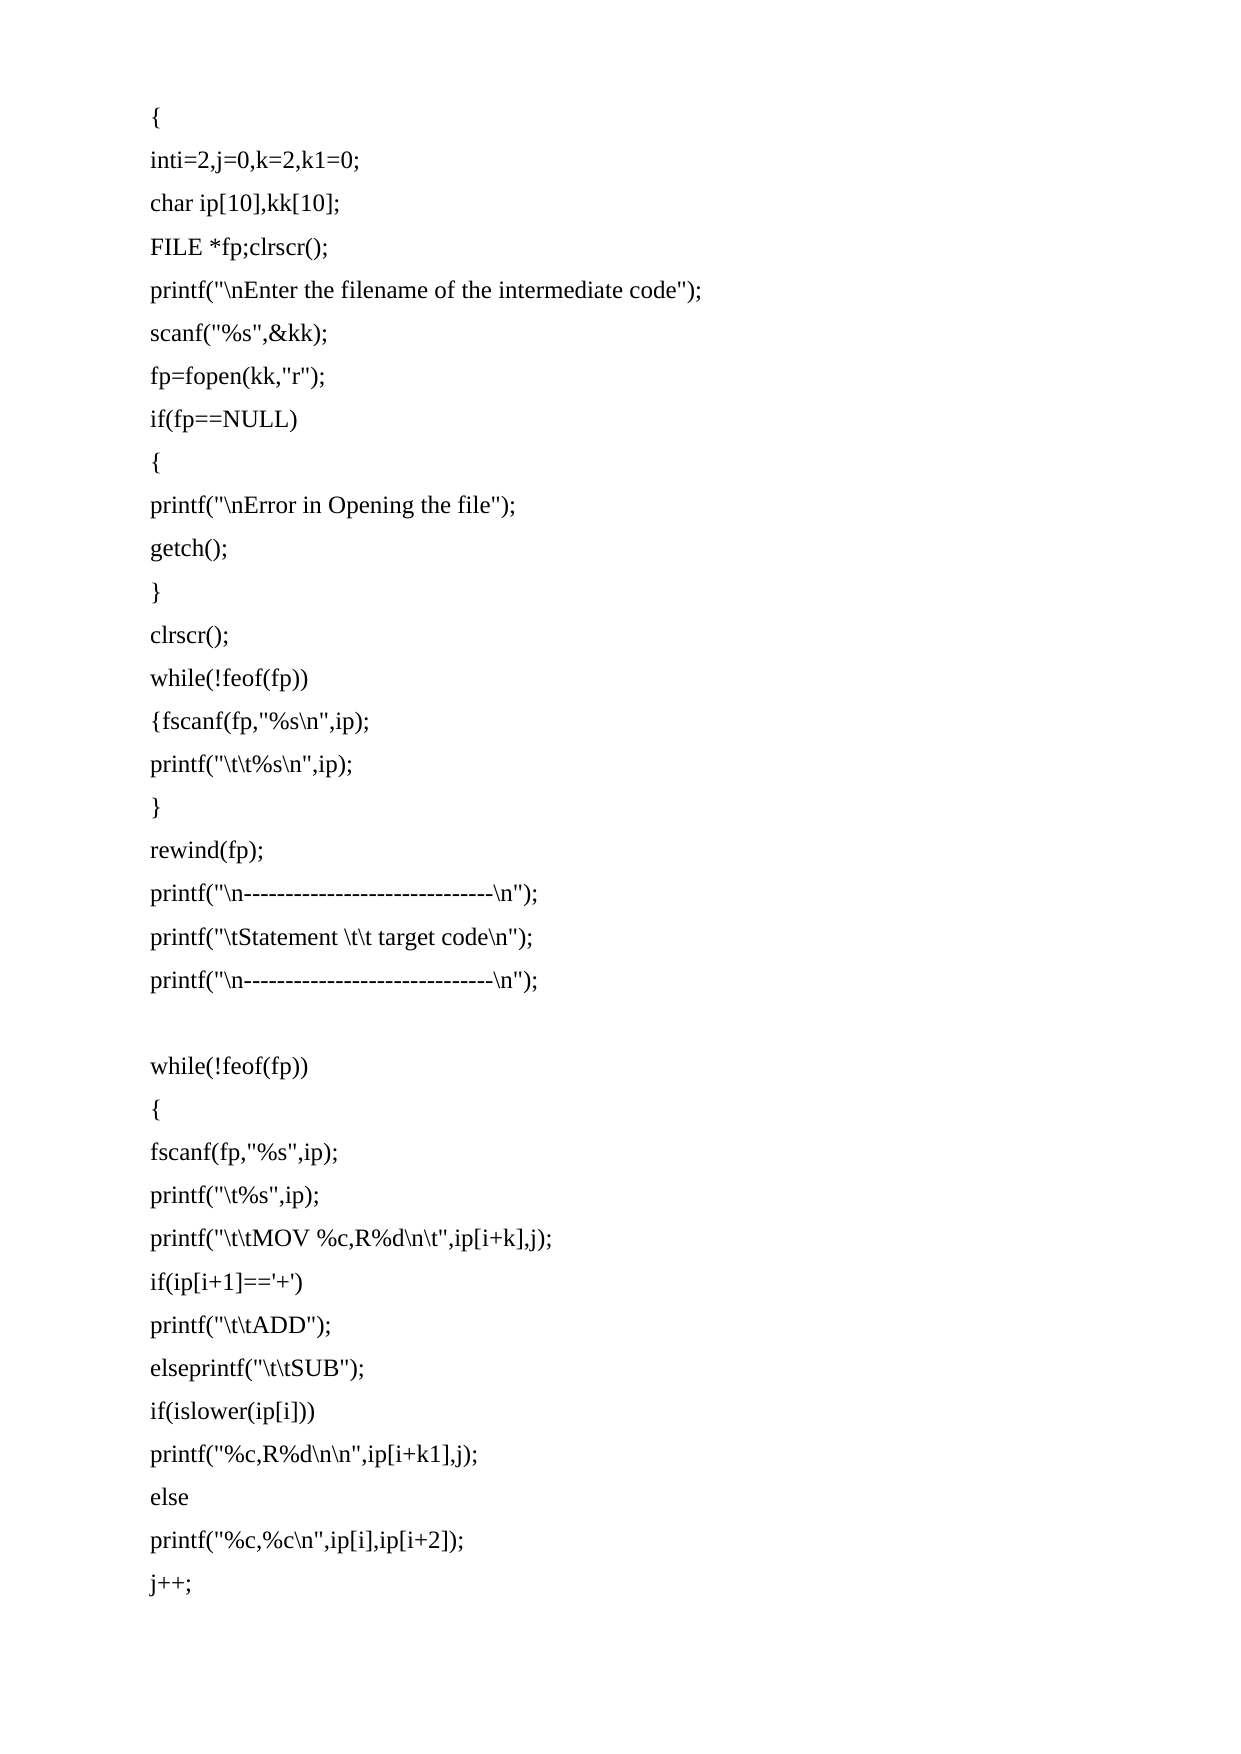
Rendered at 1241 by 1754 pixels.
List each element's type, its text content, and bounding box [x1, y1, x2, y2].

text inti=2,j=0,k=2,k1=0; [150, 145, 1090, 174]
text printf("\nError in Opening the file"); [150, 490, 1090, 519]
text while(!feof(fp)) [150, 663, 1090, 692]
text clrscr(); [150, 620, 1090, 648]
text printf("\t\tMOV %c,R%d\n\t",ip[i+k],j); [150, 1223, 1090, 1252]
text elseprintf("\t\tSUB"); [150, 1353, 1090, 1382]
text fp=fopen(kk,"r"); [150, 361, 1090, 390]
text printf("\t\t%s\n",ip); [150, 749, 1090, 778]
text printf("\n------------------------------\n"); [150, 878, 1090, 907]
text {fscanf(fp,"%s\n",ip); [150, 706, 1090, 735]
text printf("\tStatement \t\t target code\n"); [150, 922, 1090, 950]
text if(ip[i+1]=='+') [150, 1267, 1090, 1295]
text printf("\t\tADD"); [150, 1310, 1090, 1338]
text { [150, 447, 1090, 476]
text getch(); [150, 533, 1090, 562]
text { [150, 102, 1090, 131]
text if(islower(ip[i])) [150, 1396, 1090, 1425]
text else [150, 1482, 1090, 1511]
text FILE *fp;clrscr(); [150, 232, 1090, 260]
text printf("%c,R%d\n\n",ip[i+k1],j); [150, 1439, 1090, 1468]
text printf("\t%s",ip); [150, 1180, 1090, 1209]
text if(fp==NULL) [150, 404, 1090, 433]
text printf("\n------------------------------\n"); [150, 965, 1090, 993]
text } [150, 577, 1090, 605]
text char ip[10],kk[10]; [150, 188, 1090, 217]
text rewind(fp); [150, 835, 1090, 864]
text scanf("%s",&kk); [150, 318, 1090, 347]
text } [150, 792, 1090, 821]
text printf("%c,%c\n",ip[i],ip[i+2]); [150, 1525, 1090, 1554]
text printf("\nEnter the filename of the intermediate code"); [150, 275, 1090, 303]
text while(!feof(fp)) [150, 1051, 1090, 1080]
text j++; [150, 1568, 1090, 1597]
text fscanf(fp,"%s",ip); [150, 1137, 1090, 1166]
text { [150, 1094, 1090, 1123]
